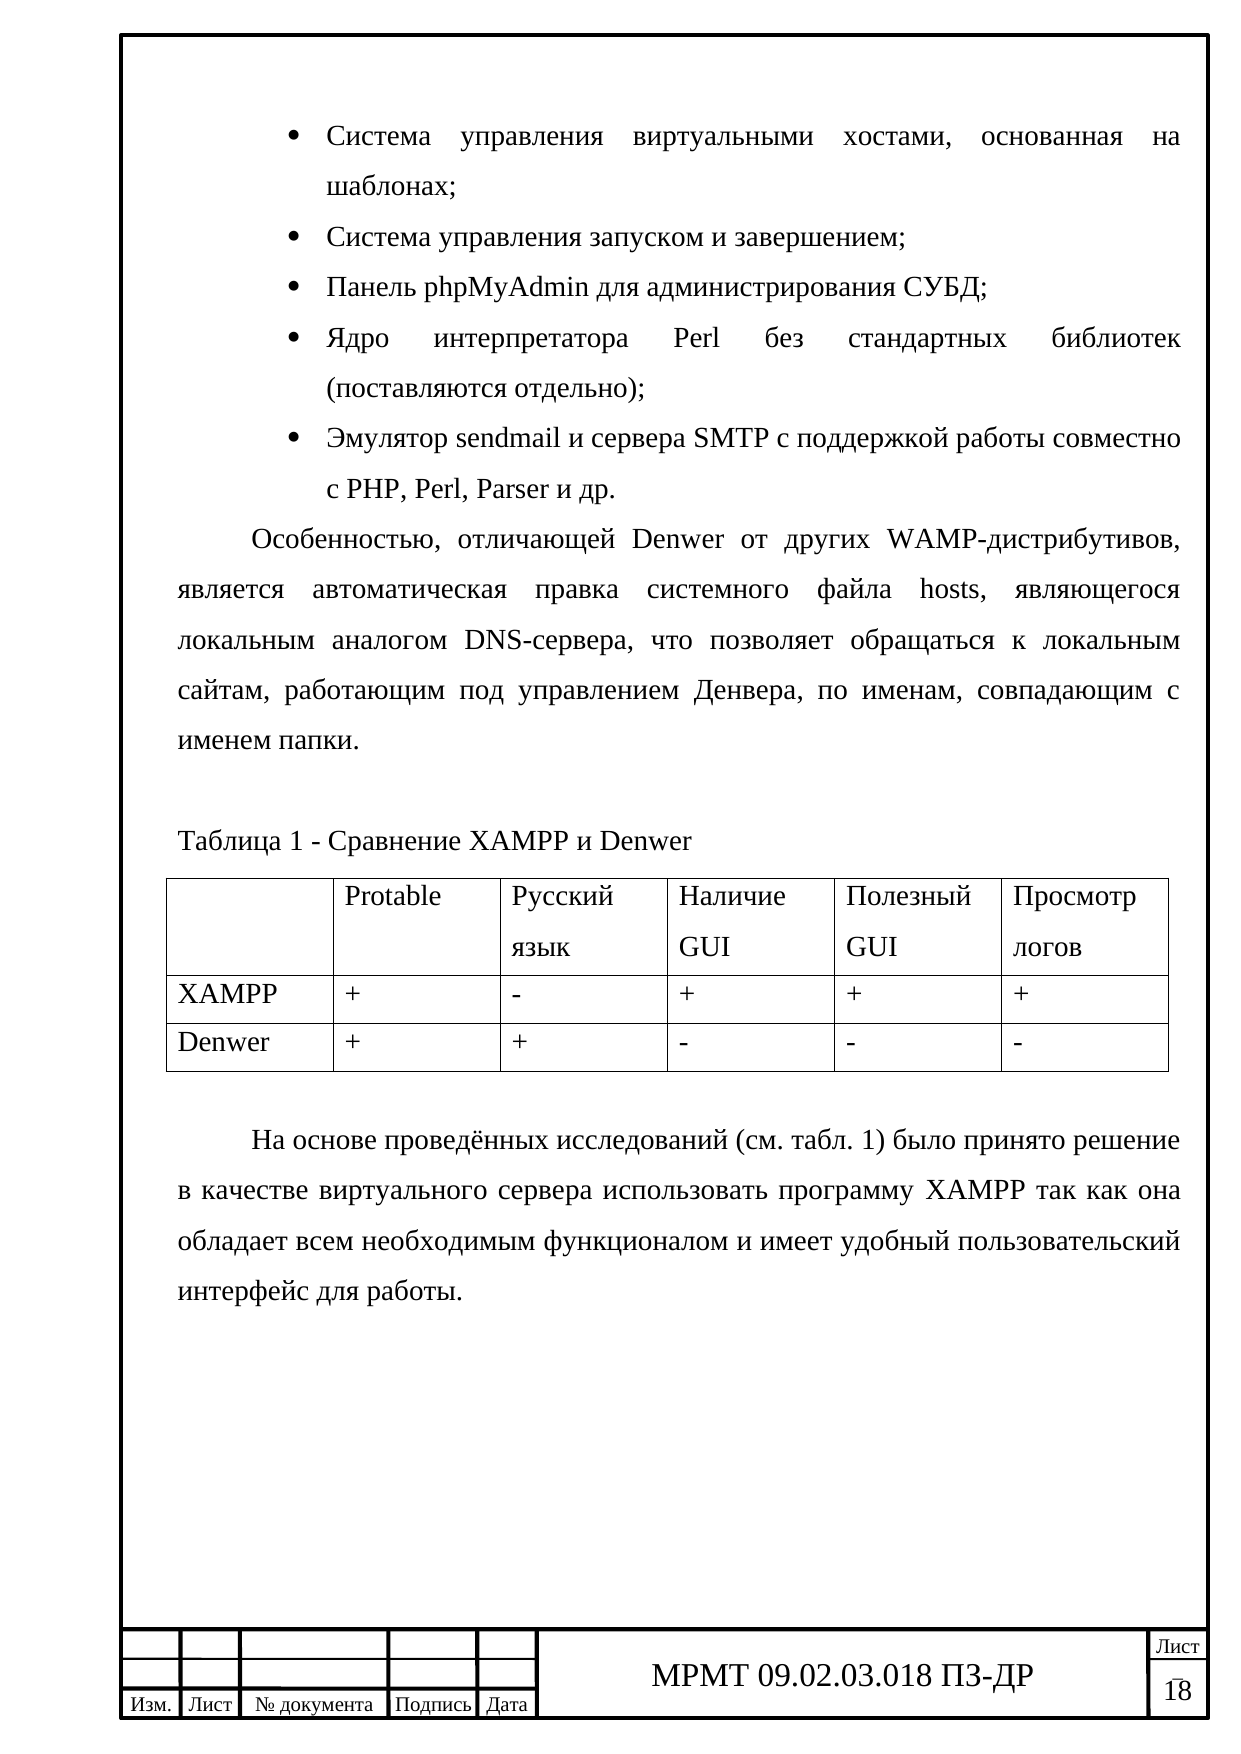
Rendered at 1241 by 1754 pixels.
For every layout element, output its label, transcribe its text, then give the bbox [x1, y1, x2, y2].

table_header Русский язык [501, 879, 667, 975]
table_cell Denwer [167, 1024, 333, 1071]
text Таблица 1 - Сравнение XAMPP и Denwer [177, 823, 1181, 857]
table_cell - [501, 976, 667, 1023]
list Система управления запуском и завершением; [288, 219, 1181, 252]
table_cell + [668, 976, 834, 1023]
table_header Полезный GUI [835, 879, 1001, 975]
table_cell + [334, 1024, 500, 1071]
list Ядро интерпретатора Perl без стандартных библиотек (поставляются отдельно); [288, 320, 1181, 404]
table_cell - [835, 1024, 1001, 1071]
table_header Просмотр логов [1002, 879, 1168, 975]
table_cell - [668, 1024, 834, 1071]
table_cell + [1002, 976, 1168, 1023]
list Система управления виртуальными хостами, основанная на шаблонах; [288, 118, 1181, 202]
table_cell + [334, 976, 500, 1023]
list Панель phpMyAdmin для администрирования СУБД; [288, 269, 1181, 303]
table_header [167, 879, 333, 975]
table_header Protable [334, 879, 500, 975]
table_cell - [1002, 1024, 1168, 1071]
list Эмулятор sendmail и сервера SMTP с поддержкой работы совместно с PHP, Perl, Parser и др. [288, 420, 1181, 504]
table_header Наличие GUI [668, 879, 834, 975]
text Особенностью, отличающей Denwer от других WAMP-дистрибутивов, является автоматическая правка системного файла hosts, являющегося локальным аналогом DNS-сервера, что позволяет обращаться к локальным сайтам, работающим под управлением Денвера, по именам, совпадающим с именем папки. [177, 521, 1181, 756]
table_cell + [835, 976, 1001, 1023]
table_cell XAMPP [167, 976, 333, 1023]
table_cell + [501, 1024, 667, 1071]
text На основе проведённых исследований (см. табл. 1) было принято решение в качестве виртуального сервера использовать программу XAMPP так как она обладает всем необходимым функционалом и имеет удобный пользовательский интерфейс для работы. [177, 1122, 1181, 1307]
